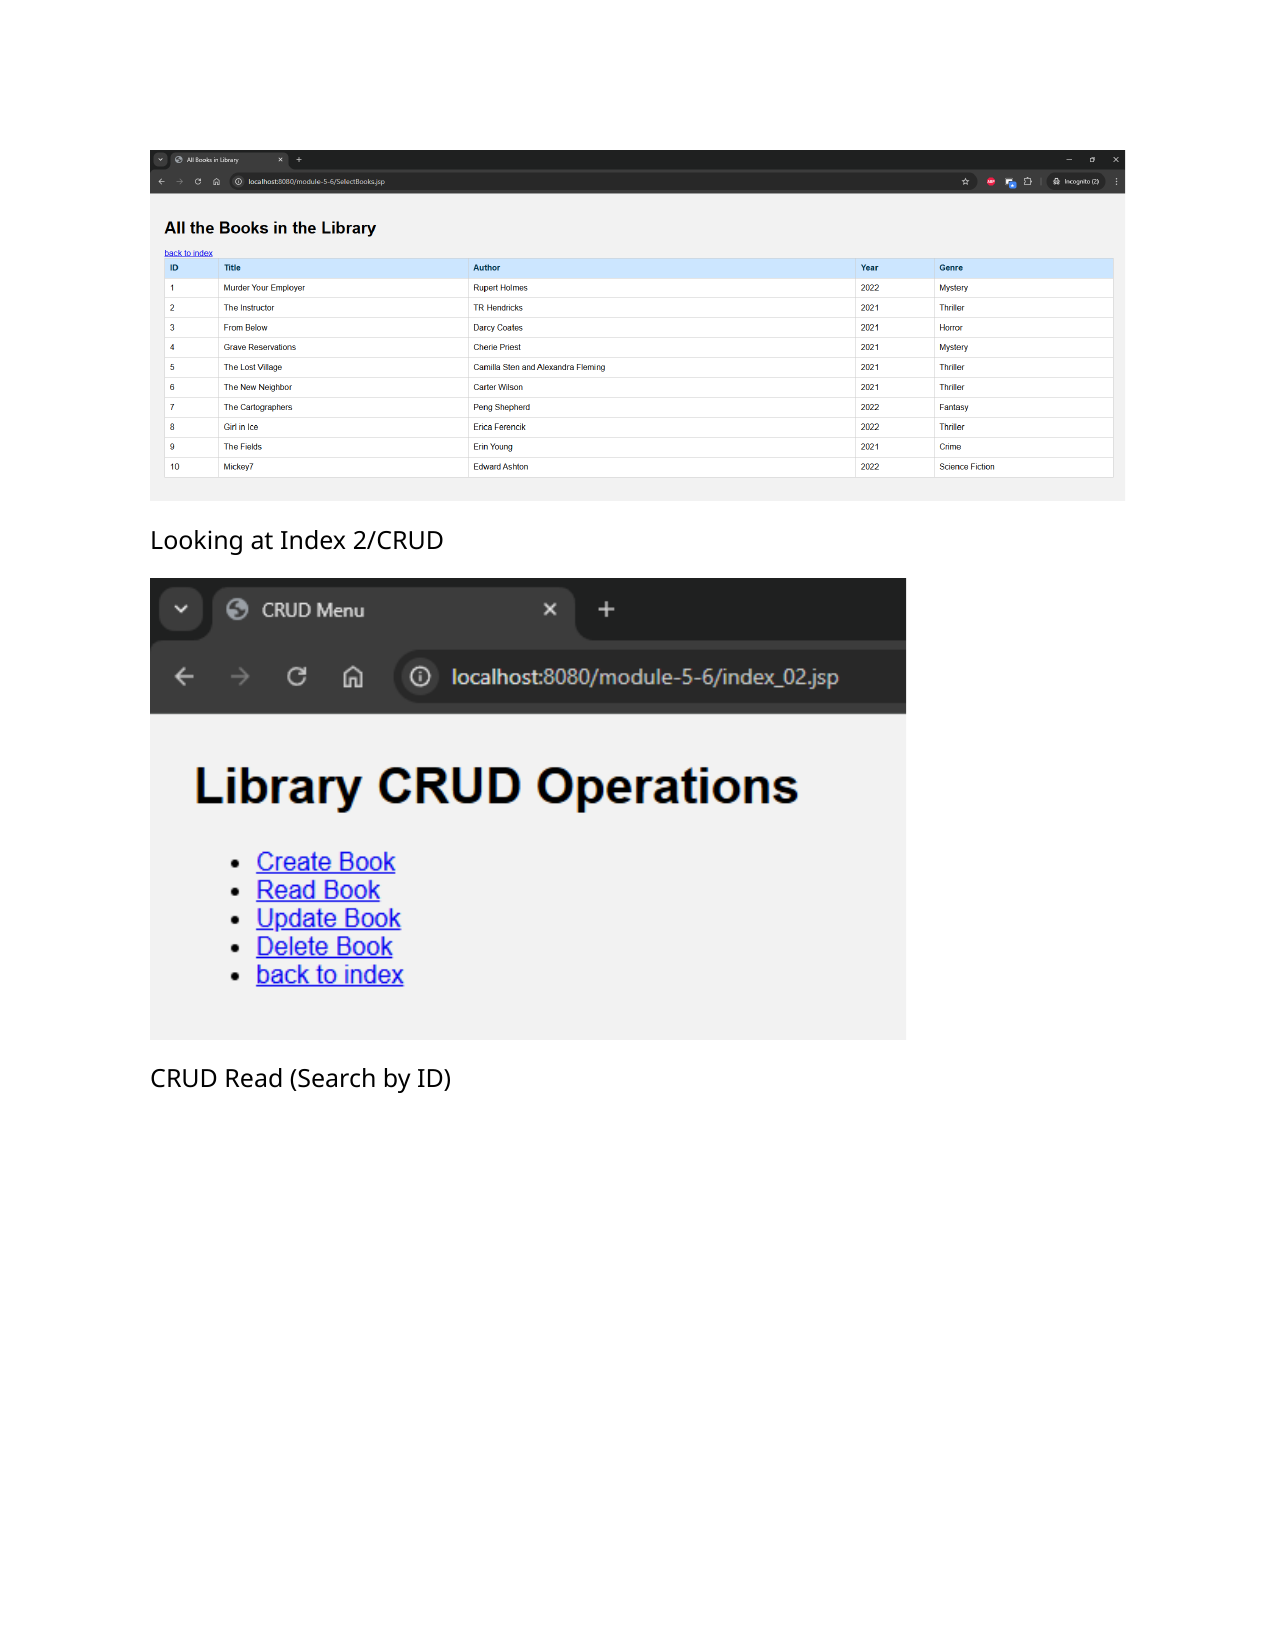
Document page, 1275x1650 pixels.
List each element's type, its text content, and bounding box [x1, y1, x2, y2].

text CRUD Read (Search by ID) [150, 1061, 1125, 1095]
picture [150, 578, 907, 1040]
text Looking at Index 2/CRUD [150, 523, 1125, 557]
picture [150, 150, 1125, 501]
